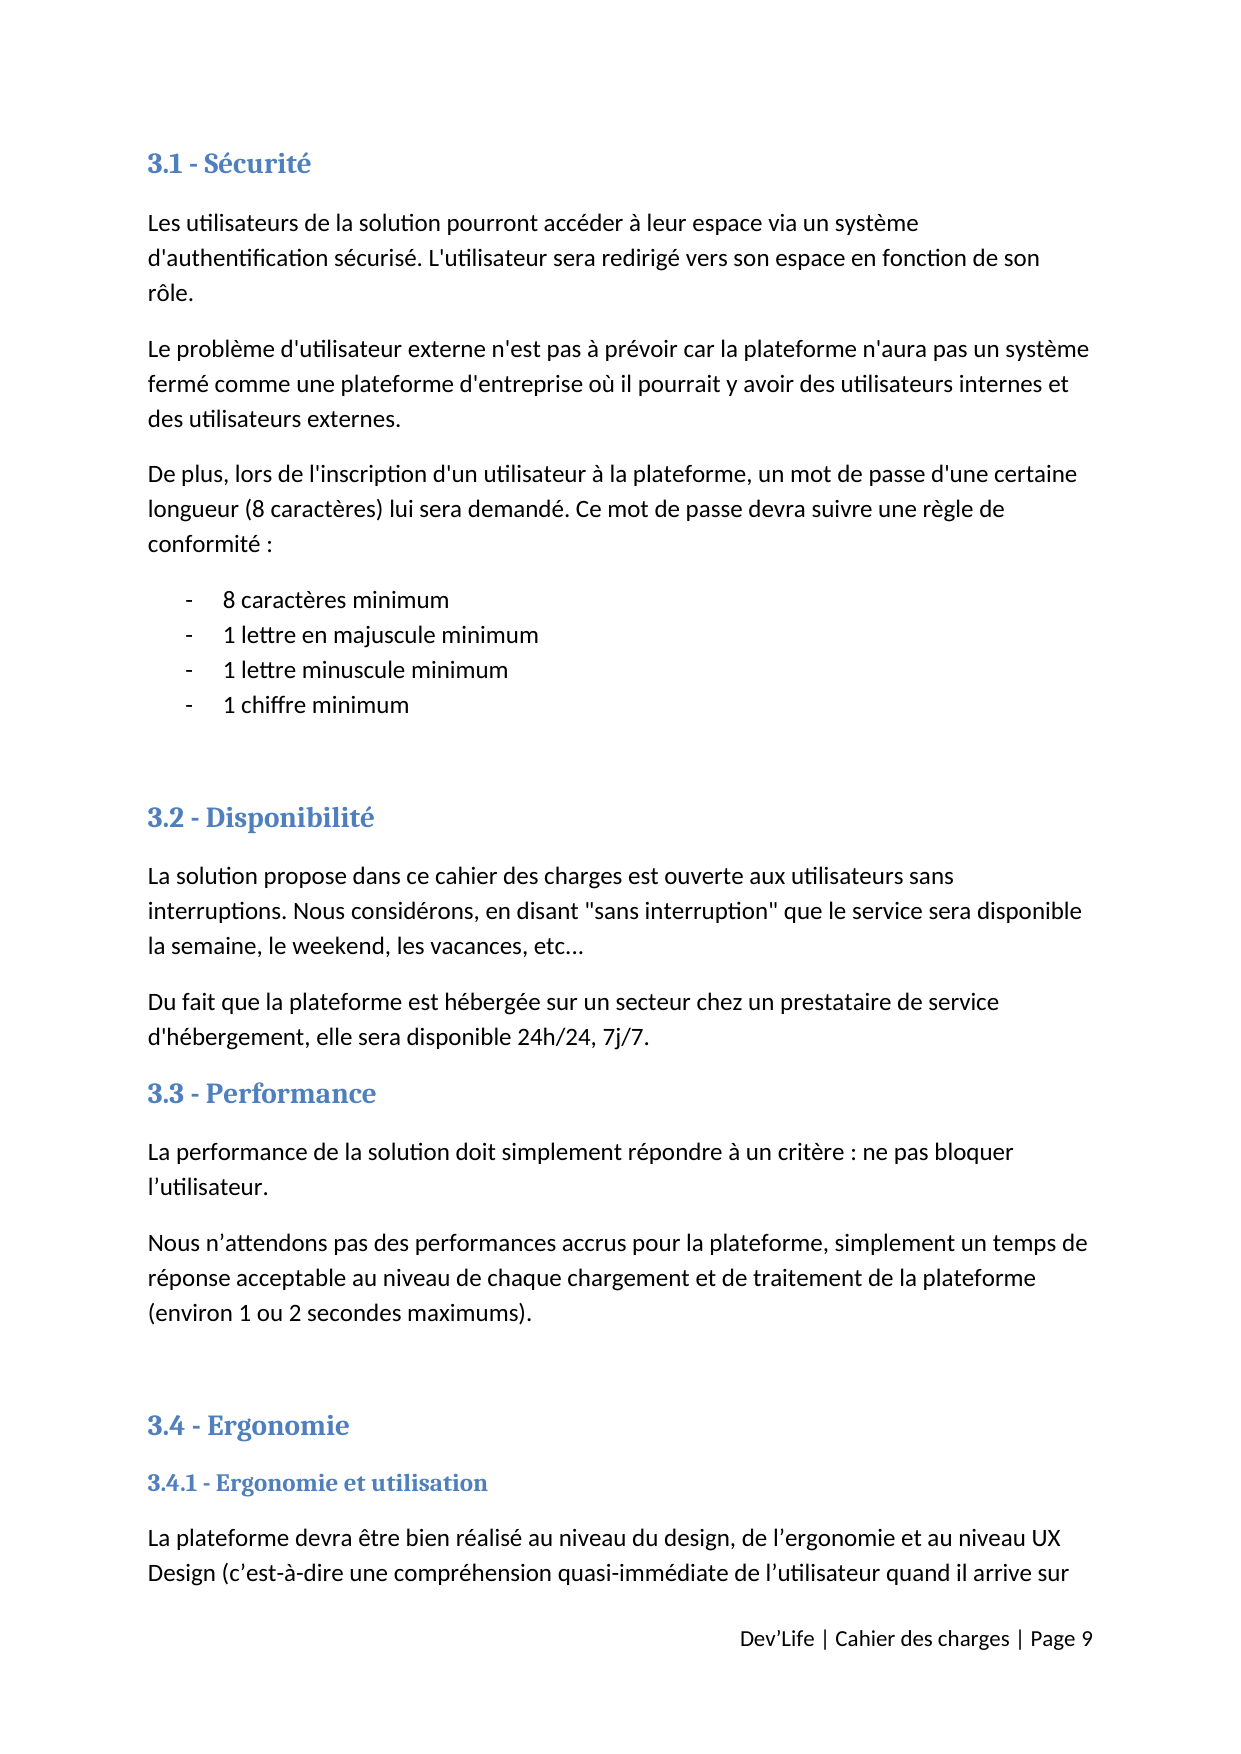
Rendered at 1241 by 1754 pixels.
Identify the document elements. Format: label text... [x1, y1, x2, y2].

text Les utilisateurs de la solution pourront accéder à leur espace via un système d'authentification sécurisé. L'utilisateur sera redirigé vers son espace en fonction de son rôle. [148, 207, 1093, 307]
list 8 caractères minimum [185, 584, 1093, 615]
text 3.3 - Performance [148, 1077, 1093, 1111]
text 3.1 - Sécurité [148, 148, 1093, 181]
list 1 lettre en majuscule minimum [185, 619, 1093, 650]
text La performance de la solution doit simplement répondre à un critère : ne pas bloquer l’utilisateur. [148, 1137, 1093, 1202]
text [148, 1522, 1093, 1588]
text 3.2 - Disponibilité [148, 801, 1093, 835]
text 3.4.1 - Ergonomie et utilisation [148, 1468, 1093, 1497]
list 1 chiffre minimum [185, 689, 1093, 720]
text Nous n’attendons pas des performances accrus pour la plateforme, simplement un temps de réponse acceptable au niveau de chaque chargement et de traitement de la plateforme (environ 1 ou 2 secondes maximums). [148, 1227, 1093, 1328]
list 1 lettre minuscule minimum [185, 654, 1093, 685]
text Le problème d'utilisateur externe n'est pas à prévoir car la plateforme n'aura pas un système fermé comme une plateforme d'entreprise où il pourrait y avoir des utilisateurs internes et des utilisateurs externes. [148, 333, 1093, 433]
text De plus, lors de l'inscription d'un utilisateur à la plateforme, un mot de passe d'une certaine longueur (8 caractères) lui sera demandé. Ce mot de passe devra suivre une règle de conformité : [148, 459, 1093, 559]
text 3.4 - Ergonomie [148, 1409, 1093, 1443]
text La solution propose dans ce cahier des charges est ouverte aux utilisateurs sans interruptions. Nous considérons, en disant "sans interruption" que le service sera disponible la semaine, le weekend, les vacances, etc... [148, 861, 1093, 961]
text Du fait que la plateforme est hébergée sur un secteur chez un prestataire de service d'hébergement, elle sera disponible 24h/24, 7j/7. [148, 986, 1093, 1052]
